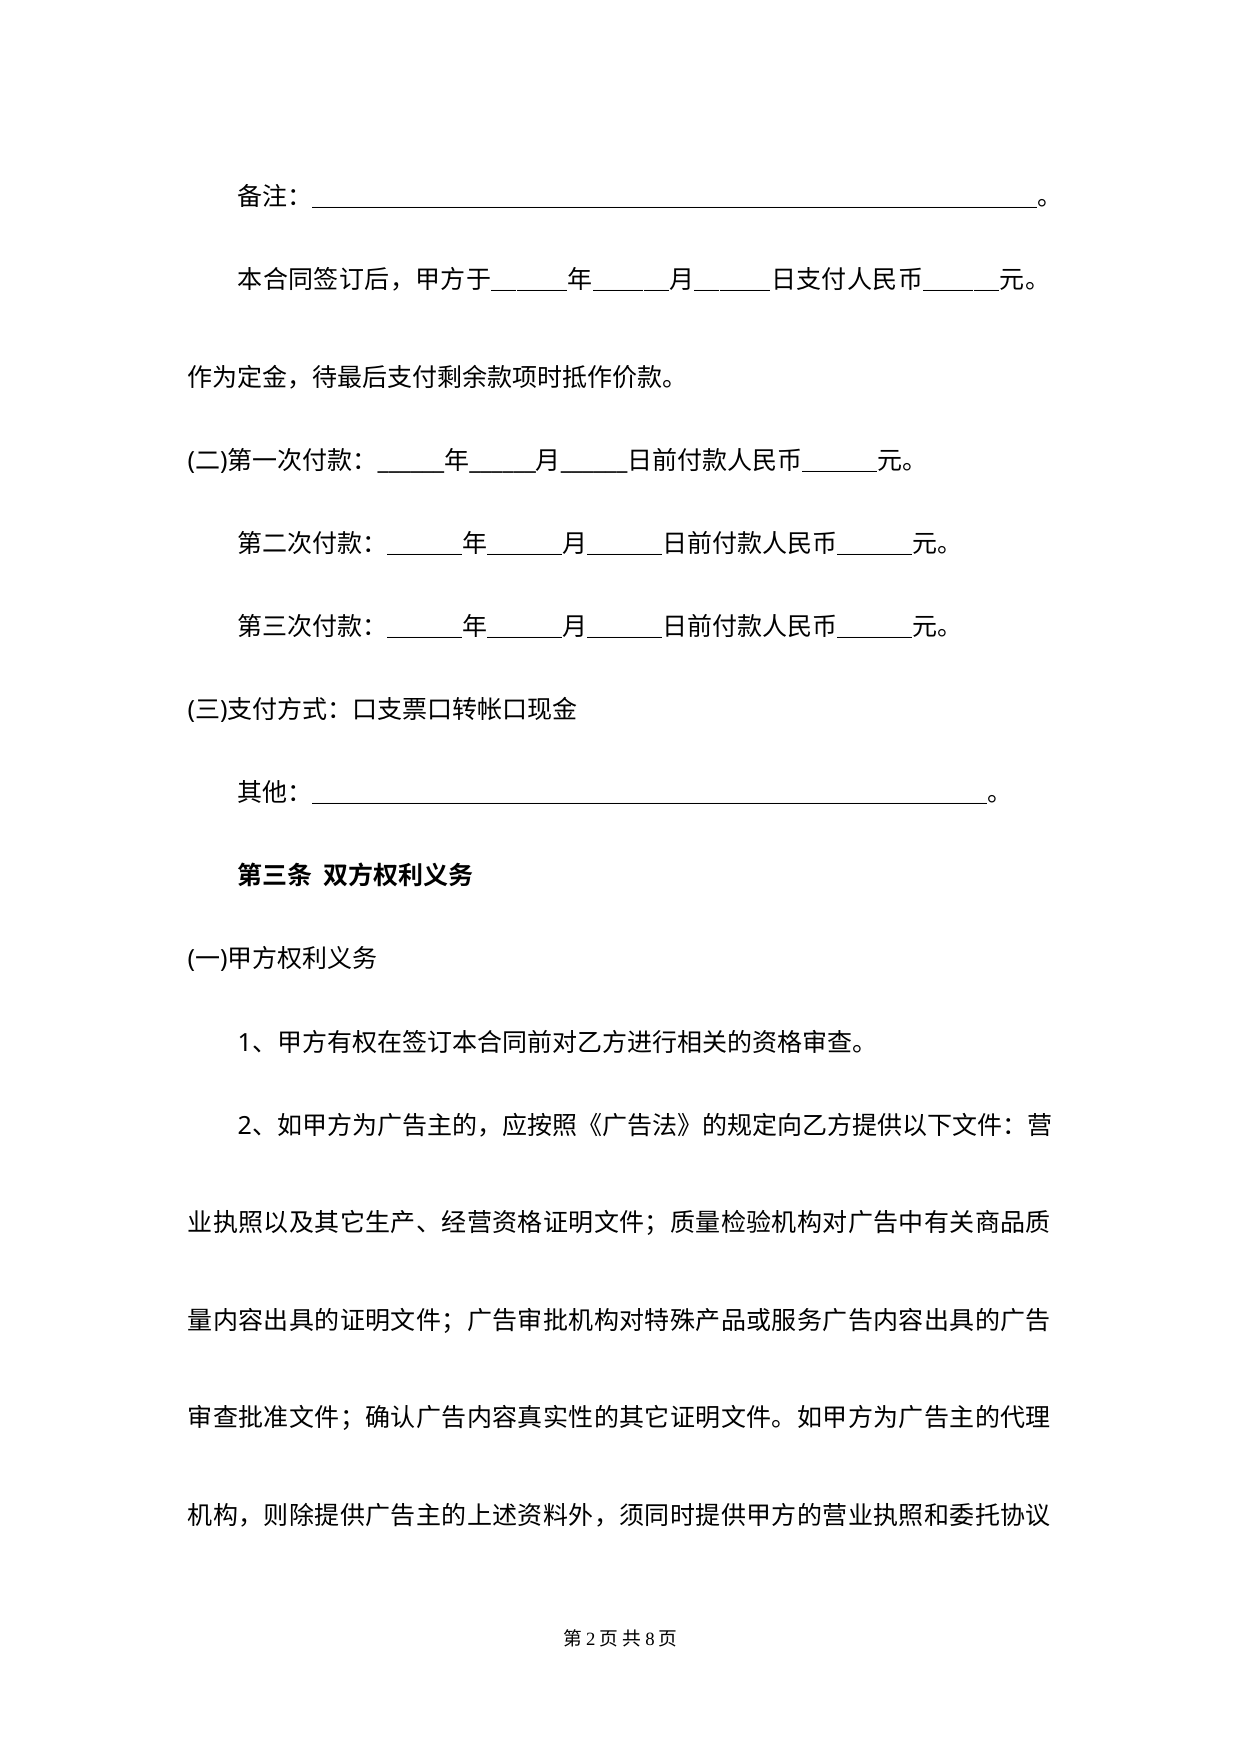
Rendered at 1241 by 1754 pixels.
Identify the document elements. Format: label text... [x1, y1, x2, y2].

text 第二次付款：＿＿＿年＿＿＿月＿＿＿日前付款人民币＿＿＿元。 [187, 509, 1053, 574]
text 备注：＿＿＿＿＿＿＿＿＿＿＿＿＿＿＿＿＿＿＿＿＿＿＿＿＿＿＿＿＿。 [187, 162, 1053, 227]
text 第三次付款：＿＿＿年＿＿＿月＿＿＿日前付款人民币＿＿＿元。 [187, 592, 1053, 657]
text (一)甲方权利义务 [187, 924, 1053, 989]
text 第三条 双方权利义务 [187, 841, 1053, 906]
text (二)第一次付款：______年______月______日前付款人民币＿＿＿元。 [187, 426, 1053, 491]
text (三)支付方式：口支票口转帐口现金 [187, 675, 1053, 740]
text 1、甲方有权在签订本合同前对乙方进行相关的资格审查。 [187, 1008, 1053, 1073]
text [187, 1091, 1053, 1546]
text 其他：＿＿＿＿＿＿＿＿＿＿＿＿＿＿＿＿＿＿＿＿＿＿＿＿＿＿＿。 [187, 758, 1053, 823]
text 本合同签订后，甲方于＿＿＿年＿＿＿月＿＿＿日支付人民币＿＿＿元。作为定金，待最后支付剩余款项时抵作价款。 [187, 245, 1053, 408]
